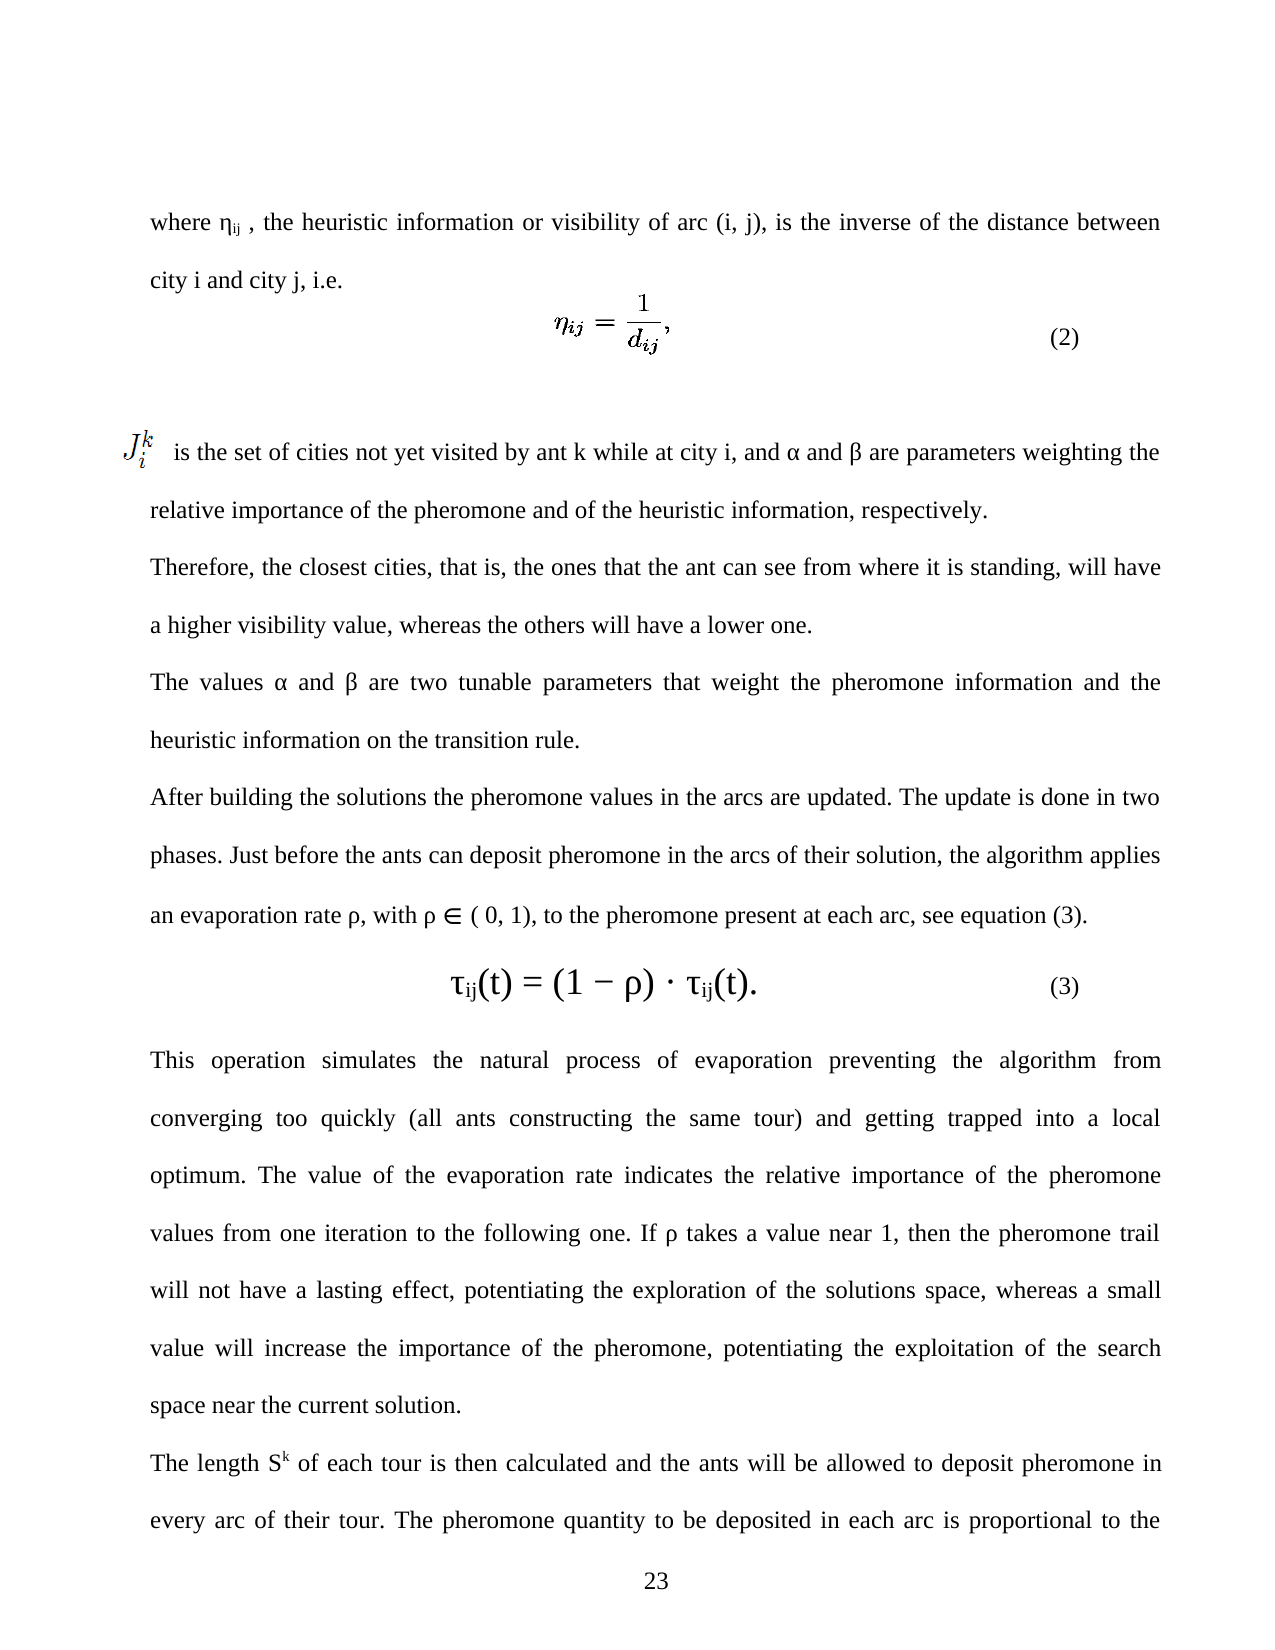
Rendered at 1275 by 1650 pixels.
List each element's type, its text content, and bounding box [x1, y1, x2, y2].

text This operation simulates the natural process of evaporation preventing the algorithm from converging too quickly (all ants constructing the same tour) and getting trapped into a local optimum. The value of the evaporation rate indicates the relative importance of the pheromone values from one iteration to the following one. If ρ takes a value near 1, then the pheromone trail will not have a lasting effect, potentiating the exploration of the solutions space, whereas a small value will increase the importance of the pheromone, potentiating the exploitation of the search space near the current solution. [150, 1045, 1162, 1419]
text The values α and β are two tunable parameters that weight the pheromone information and the heuristic information on the transition rule. [150, 667, 1162, 754]
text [150, 1448, 1162, 1534]
text Therefore, the closest cities, that is, the ones that the ant can see from where it is standing, will have a higher visibility value, whereas the others will have a lower one. [150, 552, 1162, 639]
text (2) [150, 322, 1162, 351]
text After building the solutions the pheromone values in the arcs are updated. The update is done in two phases. Just before the ants can deposit pheromone in the arcs of their solution, the algorithm applies an evaporation rate ρ, with ρ ∈ ( 0, 1), to the pheromone present at each arc, see equation (3). [150, 782, 1162, 929]
picture [120, 429, 155, 470]
text τij(t) = (1 − ρ) · τij(t). (3) [375, 959, 1162, 1002]
text where ηij , the heuristic information or visibility of arc (i, j), is the inverse of the distance between city i and city j, i.e. [150, 207, 1162, 294]
text is the set of cities not yet visited by ant k while at city i, and α and β are parameters weighting the relative importance of the pheromone and of the heuristic information, respectively. [150, 437, 1162, 524]
